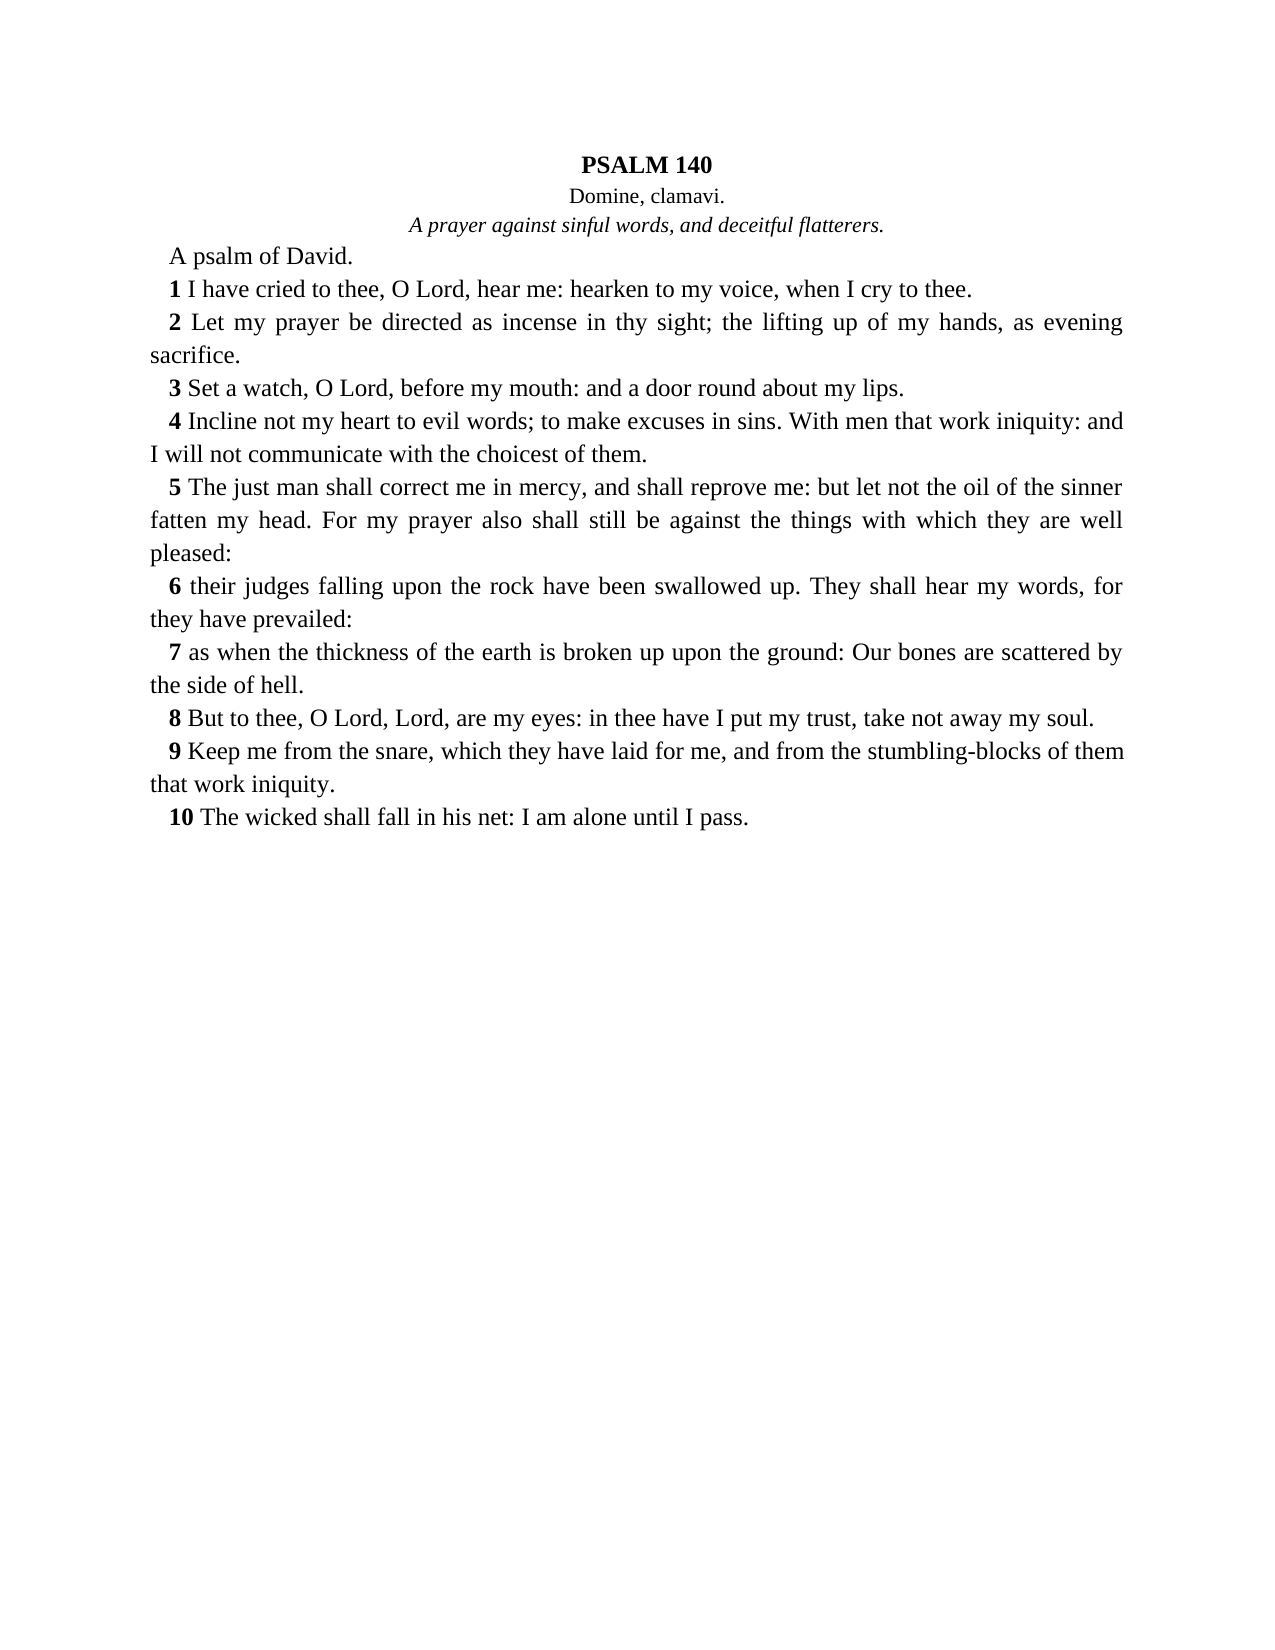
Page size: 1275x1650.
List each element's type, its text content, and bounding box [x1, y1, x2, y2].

text 9 Keep me from the snare, which they have laid for me, and from the stumbling-blocks of them that work iniquity. [150, 736, 1125, 798]
text 10 The wicked shall fall in his net: I am alone until I pass. [150, 802, 1125, 831]
text 1 I have cried to thee, O Lord, hear me: hearken to my voice, when I cry to thee. [150, 274, 1125, 303]
text 5 The just man shall correct me in mercy, and shall reprove me: but let not the oil of the sinner fatten my head. For my prayer also shall still be against the things with which they are well pleased: [150, 472, 1125, 567]
text 8 But to thee, O Lord, Lord, are my eyes: in thee have I put my trust, take not away my soul. [150, 703, 1125, 732]
text 3 Set a watch, O Lord, before my mouth: and a door round about my lips. [150, 373, 1125, 402]
text PSALM 140 [150, 150, 1125, 179]
text 7 as when the thickness of the earth is broken up upon the ground: Our bones are scattered by the side of hell. [150, 637, 1125, 699]
text 4 Incline not my heart to evil words; to make excuses in sins. With men that work iniquity: and I will not communicate with the choicest of them. [150, 406, 1125, 468]
text 6 their judges falling upon the rock have been swallowed up. They shall hear my words, for they have prevailed: [150, 571, 1125, 633]
text A psalm of David. [150, 241, 1125, 270]
text Domine, clamavi. [150, 183, 1125, 208]
text A prayer against sinful words, and deceitful flatterers. [150, 212, 1125, 237]
text 2 Let my prayer be directed as incense in thy sight; the lifting up of my hands, as evening sacrifice. [150, 307, 1125, 369]
